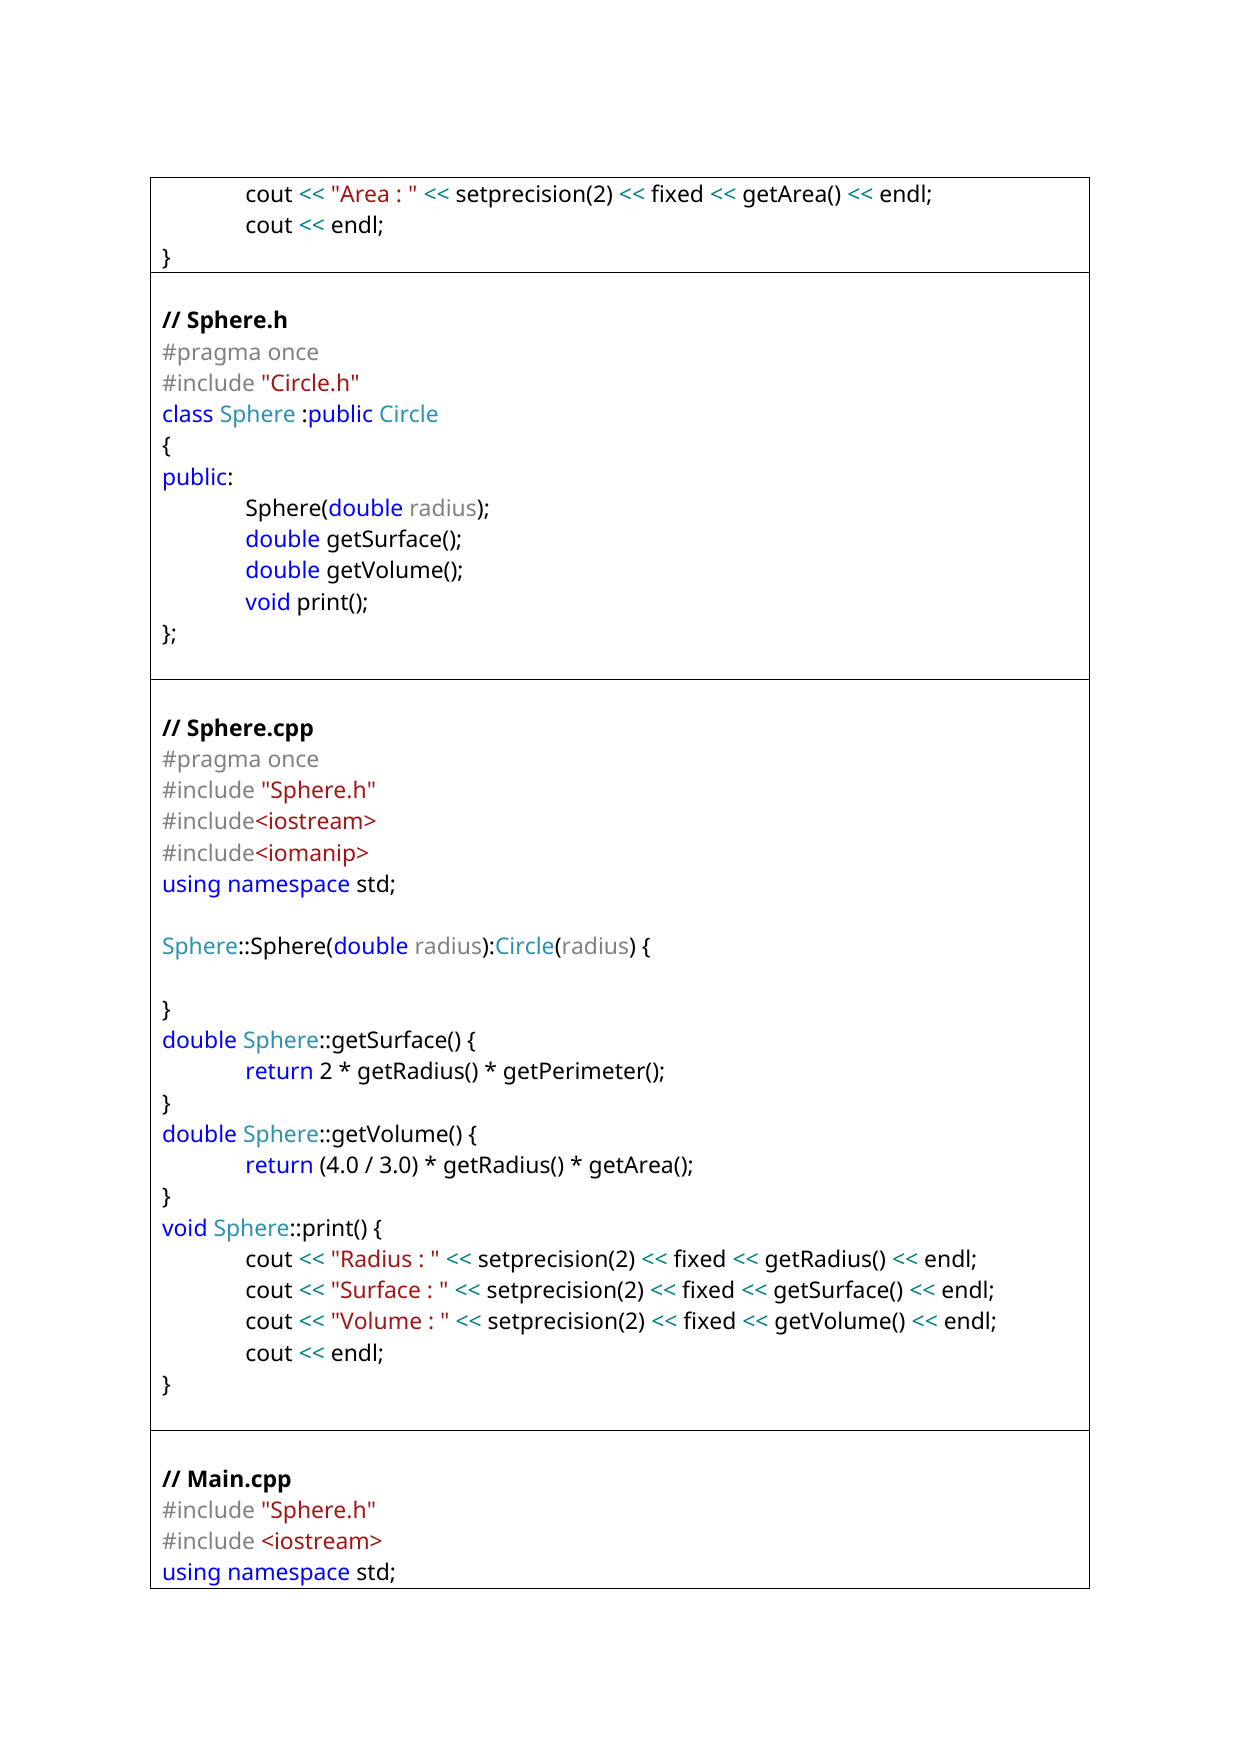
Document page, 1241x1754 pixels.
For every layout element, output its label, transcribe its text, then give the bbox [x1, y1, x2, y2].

table_cell // Sphere.h #pragma once #include "Circle.h" class Sphere :public Circle { public: Sphere(double radius); double getSurface(); double getVolume(); void print(); }; [151, 273, 1089, 679]
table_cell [151, 178, 1089, 272]
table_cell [151, 1431, 1089, 1588]
table_cell // Sphere.cpp #pragma once #include "Sphere.h" #include<iostream> #include<iomanip> using namespace std; Sphere::Sphere(double radius):Circle(radius) { } double Sphere::getSurface() { return 2 * getRadius() * getPerimeter(); } double Sphere::getVolume() { return (4.0 / 3.0) * getRadius() * getArea(); } void Sphere::print() { cout << "Radius : " << setprecision(2) << fixed << getRadius() << endl; cout << "Surface : " << setprecision(2) << fixed << getSurface() << endl; cout << "Volume : " << setprecision(2) << fixed << getVolume() << endl; cout << endl; } [151, 680, 1089, 1430]
